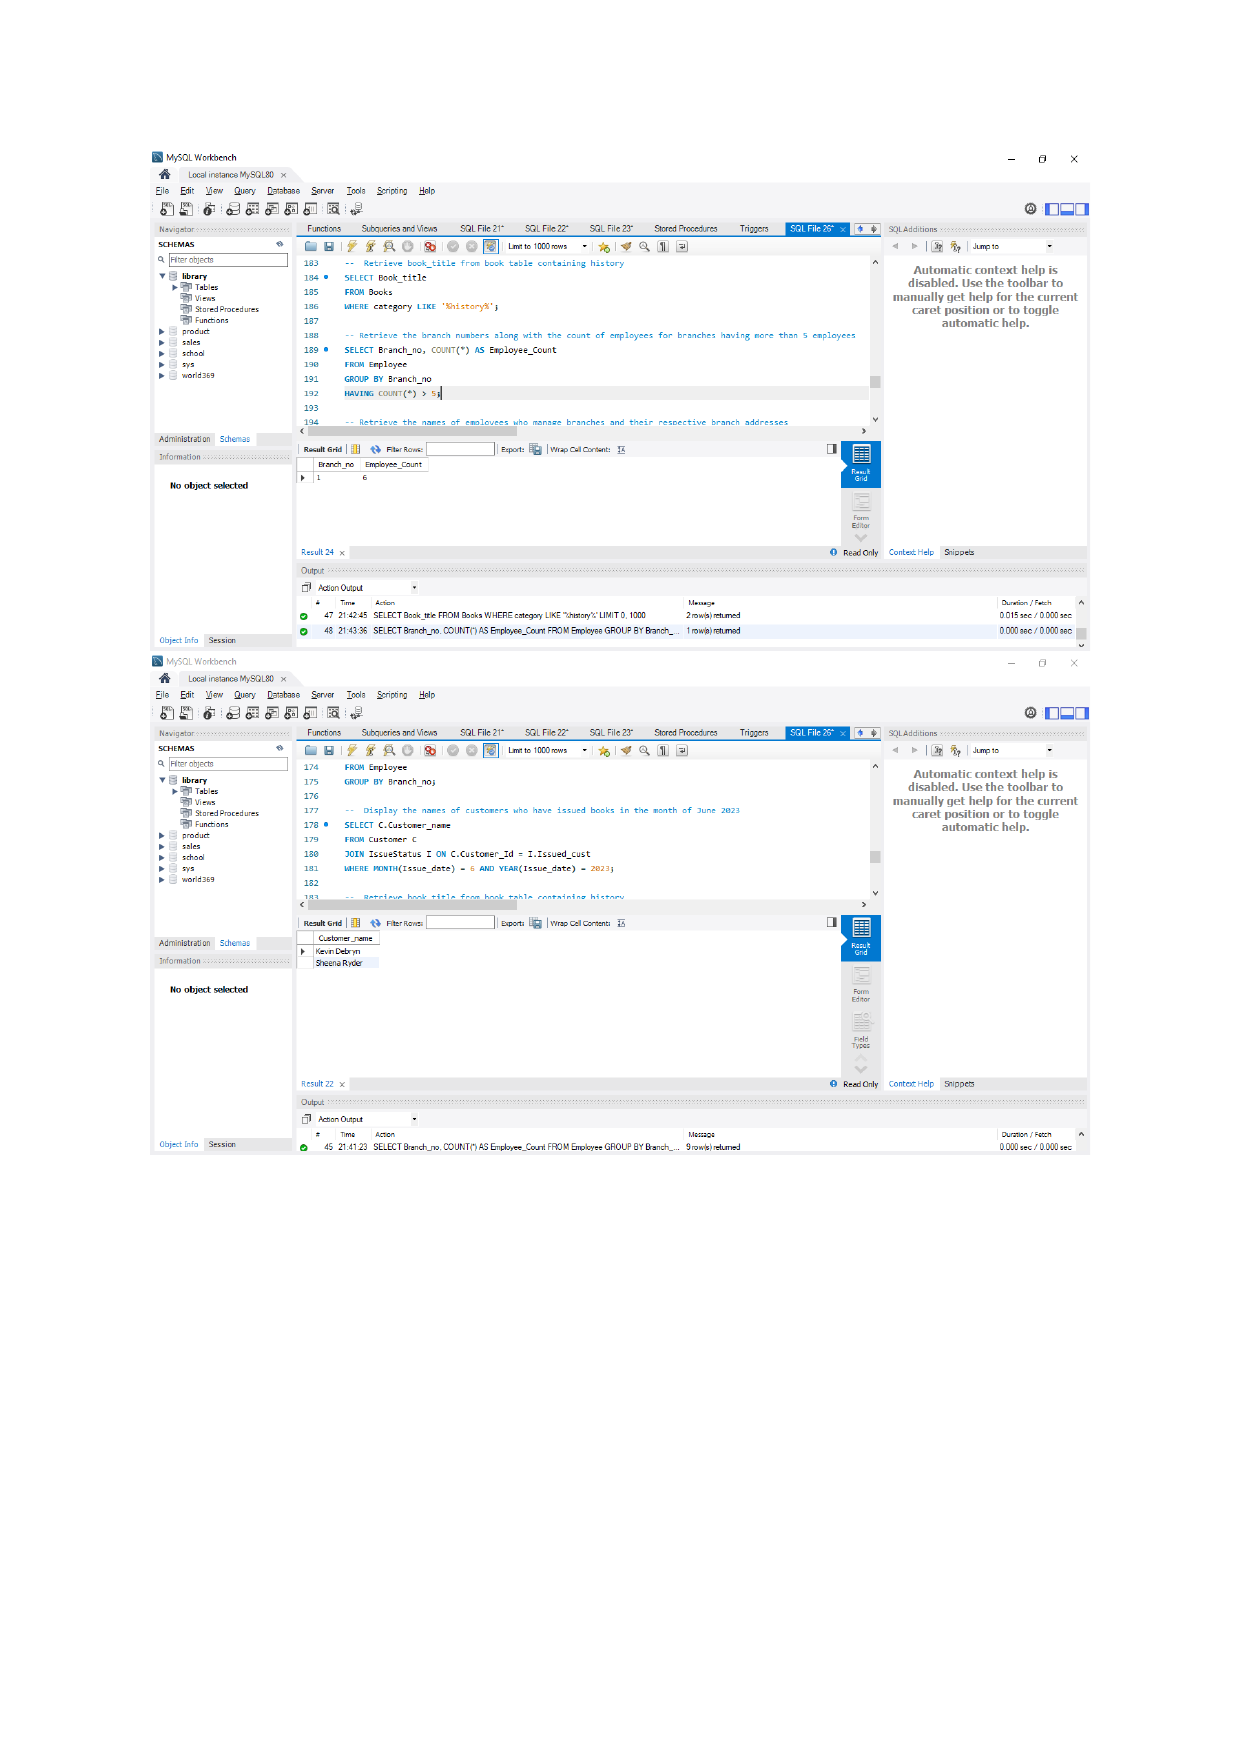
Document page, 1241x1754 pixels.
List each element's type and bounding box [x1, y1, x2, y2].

picture [150, 150, 1091, 651]
picture [150, 653, 1091, 1155]
